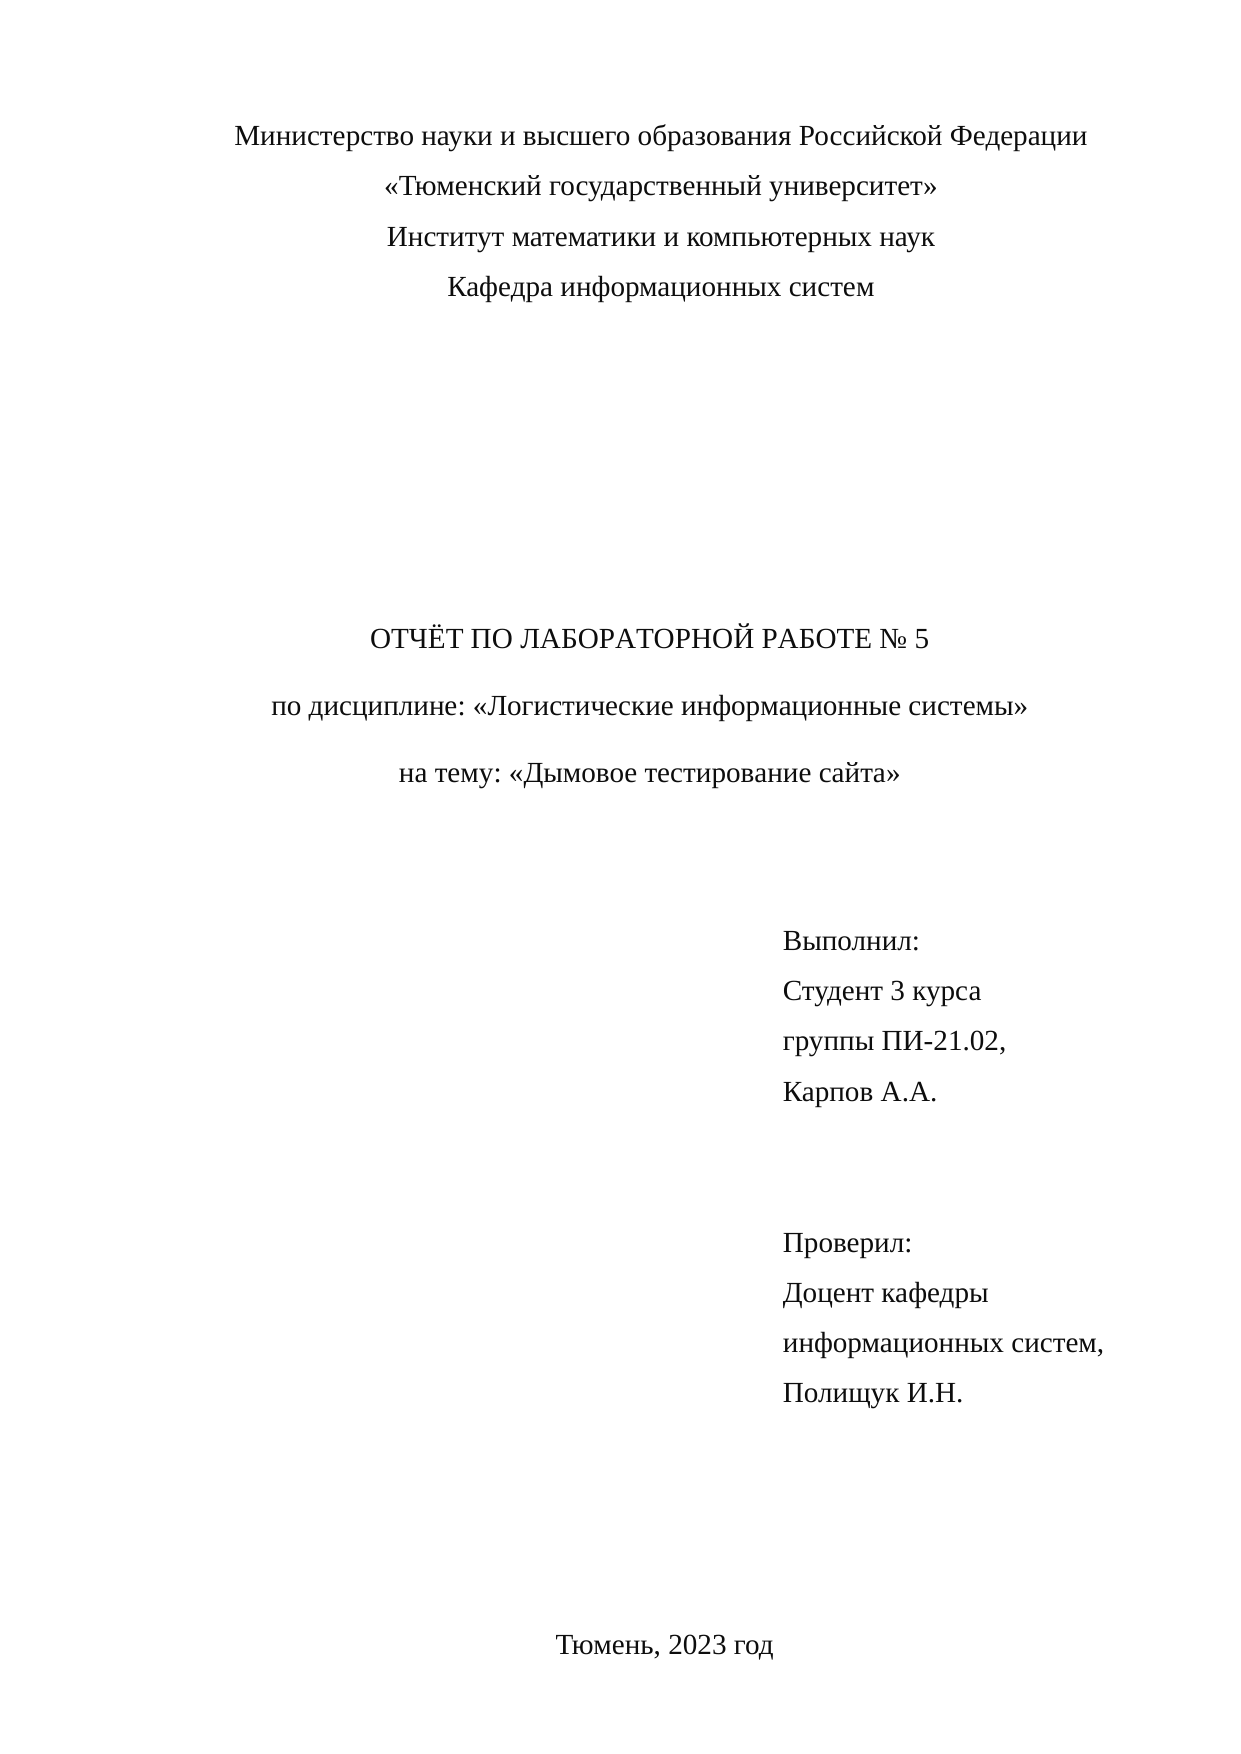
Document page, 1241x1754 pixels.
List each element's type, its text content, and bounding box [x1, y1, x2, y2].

text Карпов А.А. [177, 1074, 1152, 1107]
text Выполнил: [177, 923, 1152, 956]
text Полищук И.Н. [177, 1376, 1152, 1409]
text Институт математики и компьютерных наук [177, 219, 1152, 252]
text Министерство науки и высшего образования Российской Федерации [177, 118, 1152, 152]
text Студент 3 курса [177, 973, 1152, 1007]
text информационных систем, [177, 1325, 1152, 1359]
text «Тюменский государственный университет» [177, 168, 1152, 202]
text группы ПИ-21.02, [177, 1023, 1152, 1057]
text ОТЧЁТ ПО ЛАБОРАТОРНОЙ РАБОТЕ № 5 [177, 621, 1122, 655]
text Тюмень, 2023 год [177, 1627, 1152, 1661]
text Доцент кафедры [177, 1275, 1152, 1308]
text на тему: «Дымовое тестирование сайта» [177, 755, 1122, 789]
text Проверил: [177, 1225, 1152, 1258]
text Кафедра информационных систем [177, 269, 1152, 303]
text по дисциплине: «Логистические информационные системы» [177, 688, 1122, 722]
